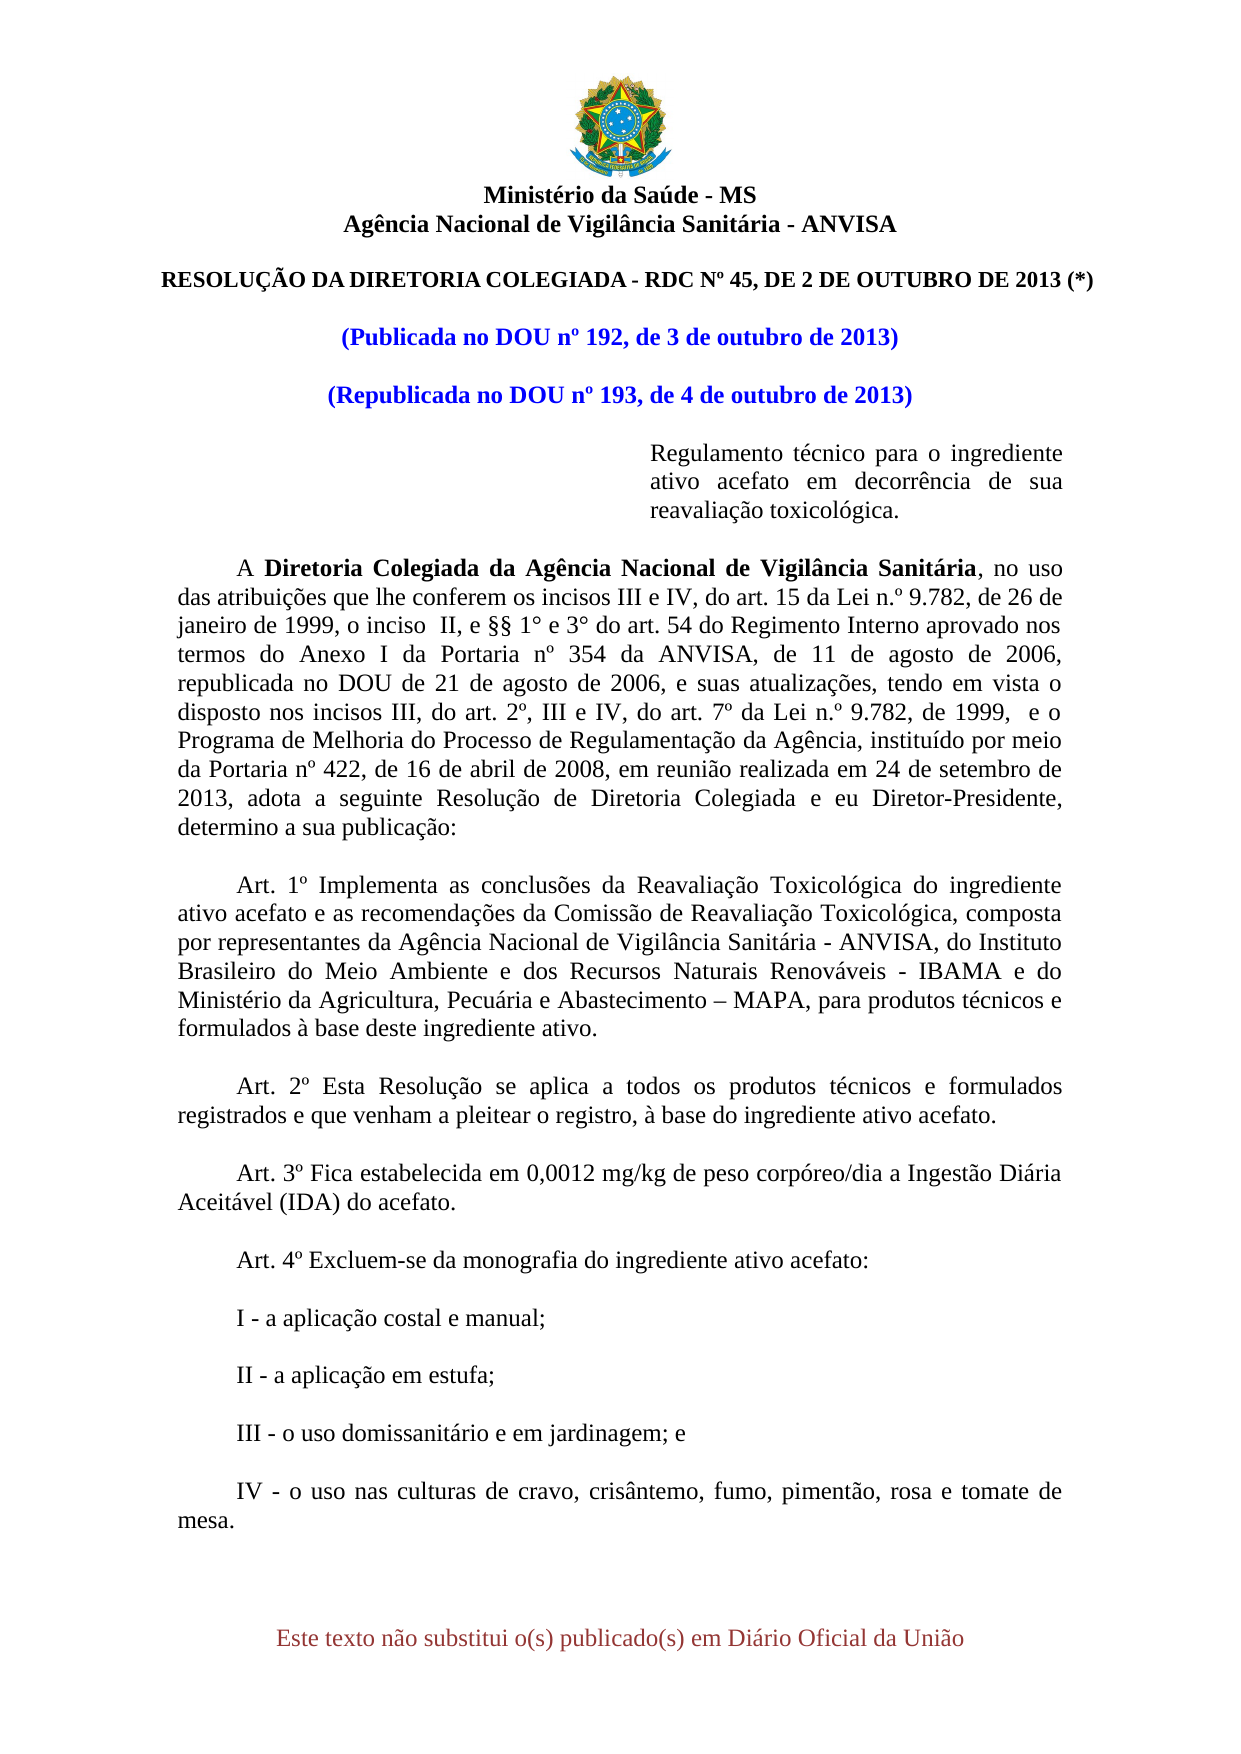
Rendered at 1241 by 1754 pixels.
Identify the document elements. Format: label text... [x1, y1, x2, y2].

text Art. 2º Esta Resolução se aplica a todos os produtos técnicos e formulados registrados e que venham a pleitear o registro, à base do ingrediente ativo acefato. [177, 1071, 1063, 1129]
text IV - o uso nas culturas de cravo, crisântemo, fumo, pimentão, rosa e tomate de mesa. [177, 1476, 1063, 1534]
text II - a aplicação em estufa; [177, 1361, 1063, 1389]
subtitle (Publicada no DOU nº 192, de 3 de outubro de 2013) [177, 322, 1063, 351]
picture [566, 73, 674, 180]
text I - a aplicação costal e manual; [177, 1303, 1063, 1331]
text Art. 3º Fica estabelecida em 0,0012 mg/kg de peso corpóreo/dia a Ingestão Diária Aceitável (IDA) do acefato. [177, 1158, 1063, 1216]
text Art. 4º Excluem-se da monografia do ingrediente ativo acefato: [177, 1245, 1063, 1273]
text Art. 1º Implementa as conclusões da Reavaliação Toxicológica do ingrediente ativo acefato e as recomendações da Comissão de Reavaliação Toxicológica, composta por representantes da Agência Nacional de Vigilância Sanitária - ANVISA, do Instituto Brasileiro do Meio Ambiente e dos Recursos Naturais Renováveis - IBAMA e do Ministério da Agricultura, Pecuária e Abastecimento – MAPA, para produtos técnicos e formulados à base deste ingrediente ativo. [177, 870, 1063, 1042]
subtitle RESOLUÇÃO DA DIRETORIA COLEGIADA - RDC Nº 45, DE 2 DE OUTUBRO DE 2013 (*) [133, 266, 1122, 293]
text III - o uso domissanitário e em jardinagem; e [177, 1418, 1063, 1447]
text Regulamento técnico para o ingrediente ativo acefato em decorrência de sua reavaliação toxicológica. [650, 438, 1063, 524]
subtitle (Republicada no DOU nº 193, de 4 de outubro de 2013) [177, 380, 1063, 408]
text A Diretoria Colegiada da Agência Nacional de Vigilância Sanitária, no uso das atribuições que lhe conferem os incisos III e IV, do art. 15 da Lei n.º 9.782, de 26 de janeiro de 1999, o inciso II, e §§ 1° e 3° do art. 54 do Regimento Interno aprovado nos termos do Anexo I da Portaria nº 354 da ANVISA, de 11 de agosto de 2006, republicada no DOU de 21 de agosto de 2006, e suas atualizações, tendo em vista o disposto nos incisos III, do art. 2º, III e IV, do art. 7º da Lei n.º 9.782, de 1999, e o Programa de Melhoria do Processo de Regulamentação da Agência, instituído por meio da Portaria nº 422, de 16 de abril de 2008, em reunião realizada em 24 de setembro de 2013, adota a seguinte Resolução de Diretoria Colegiada e eu Diretor-Presidente, determino a sua publicação: [177, 553, 1063, 841]
